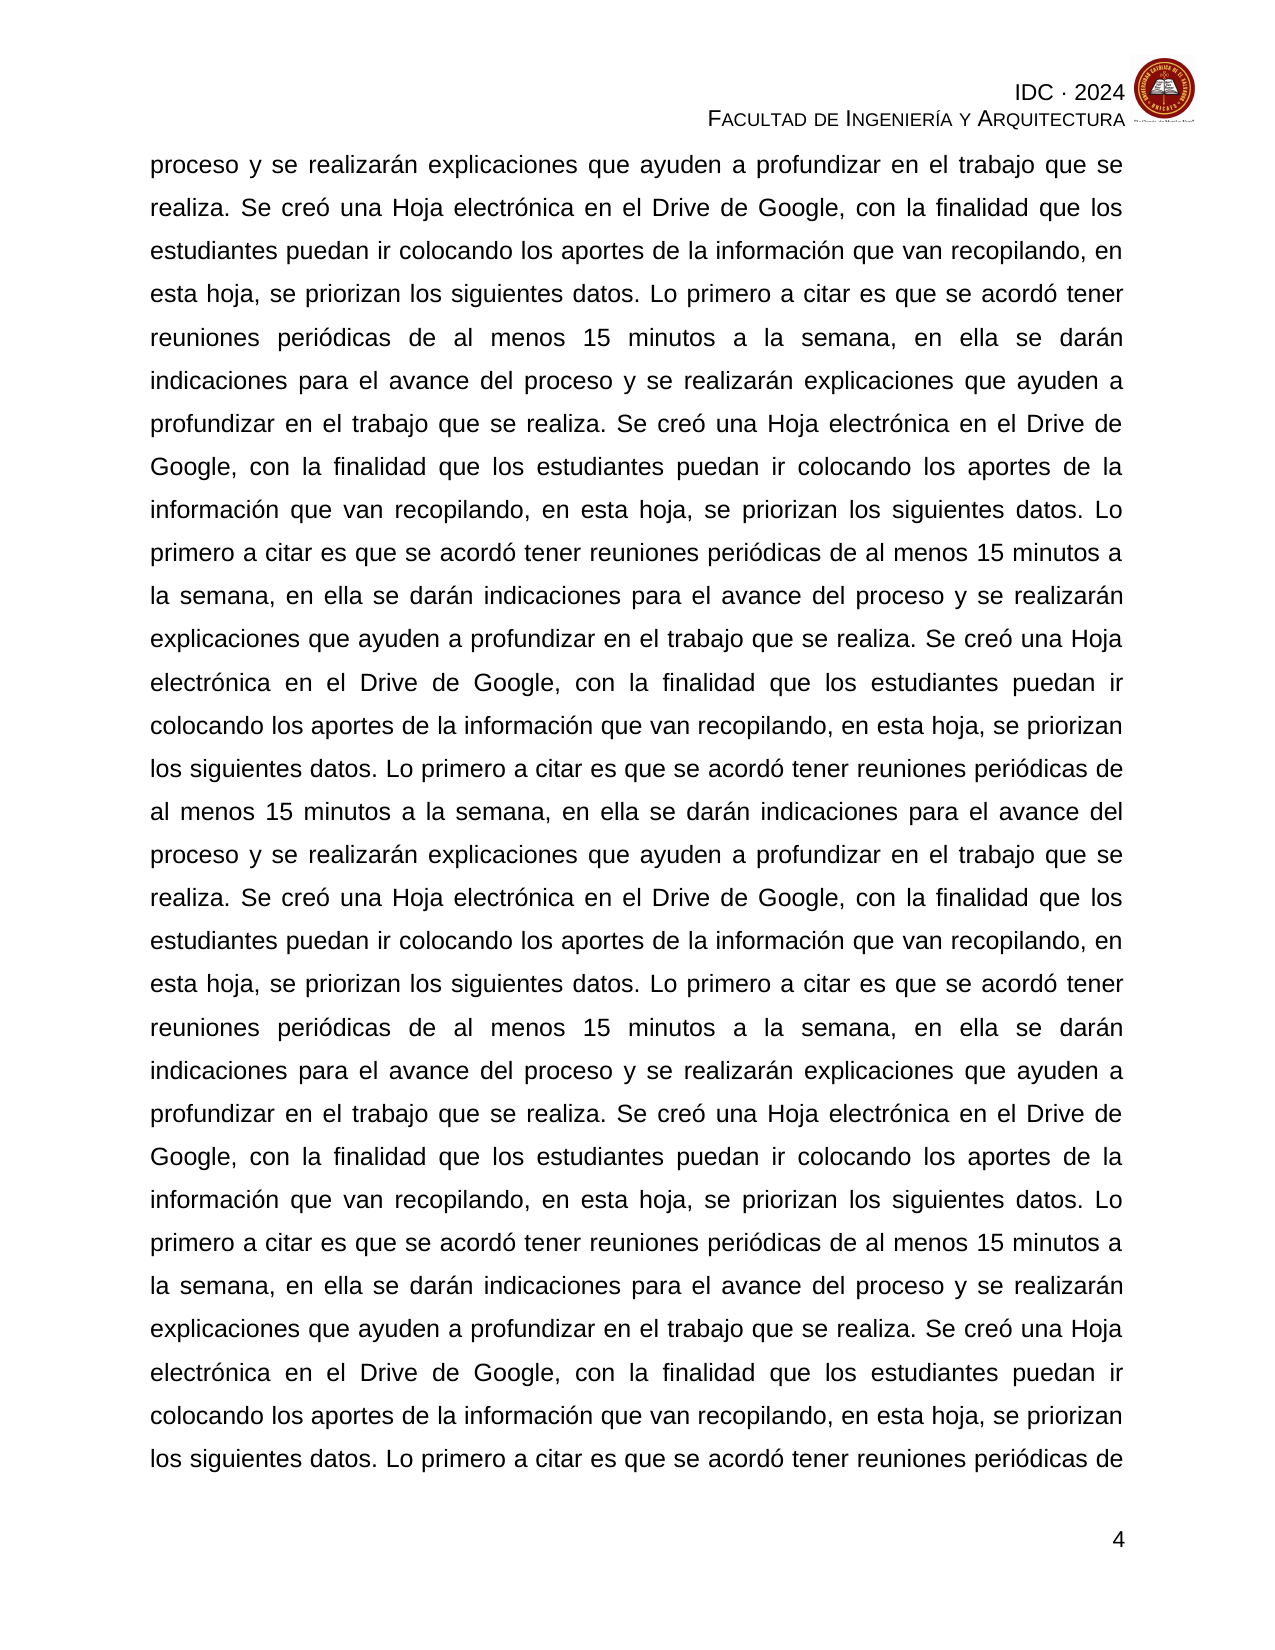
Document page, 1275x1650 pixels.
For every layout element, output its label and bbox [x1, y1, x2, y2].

picture [1129, 55, 1196, 122]
text [150, 150, 1125, 1472]
